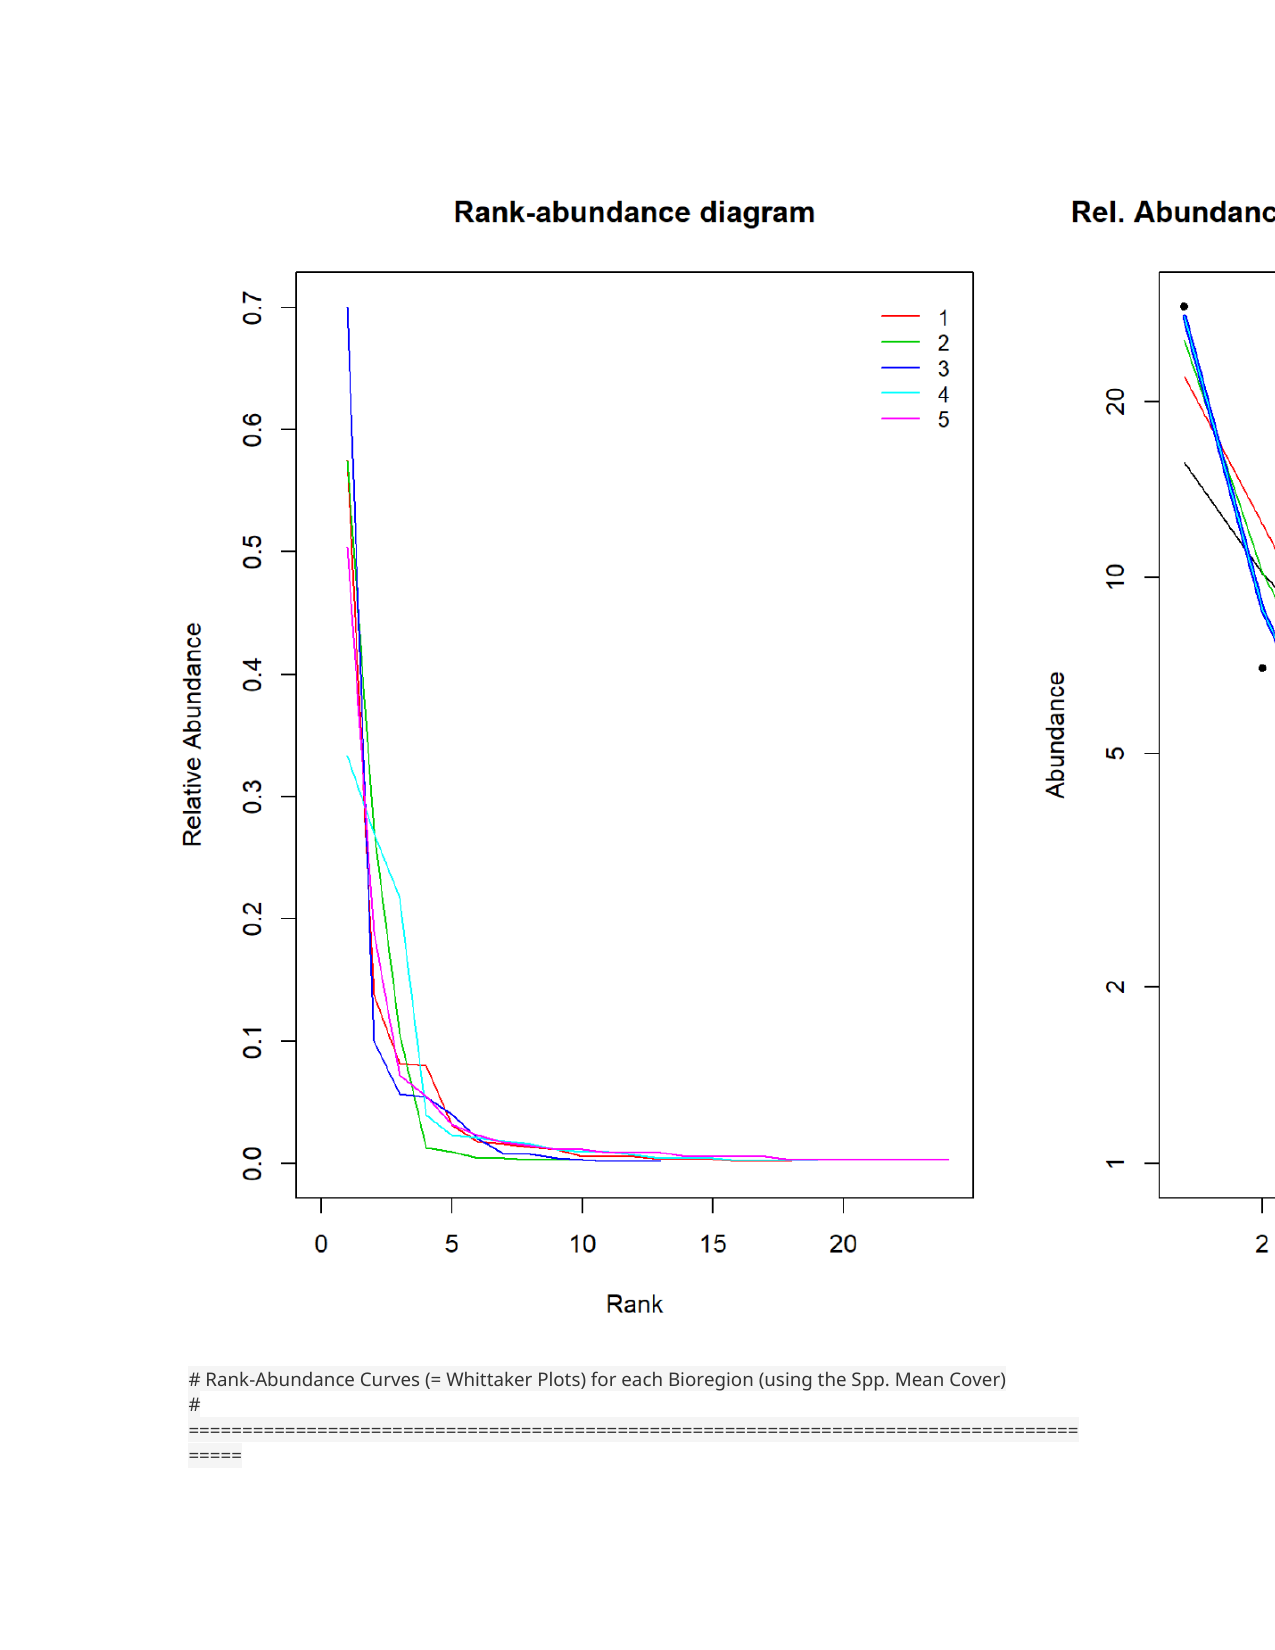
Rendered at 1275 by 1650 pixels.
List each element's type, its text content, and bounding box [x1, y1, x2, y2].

picture [173, 150, 1275, 1351]
